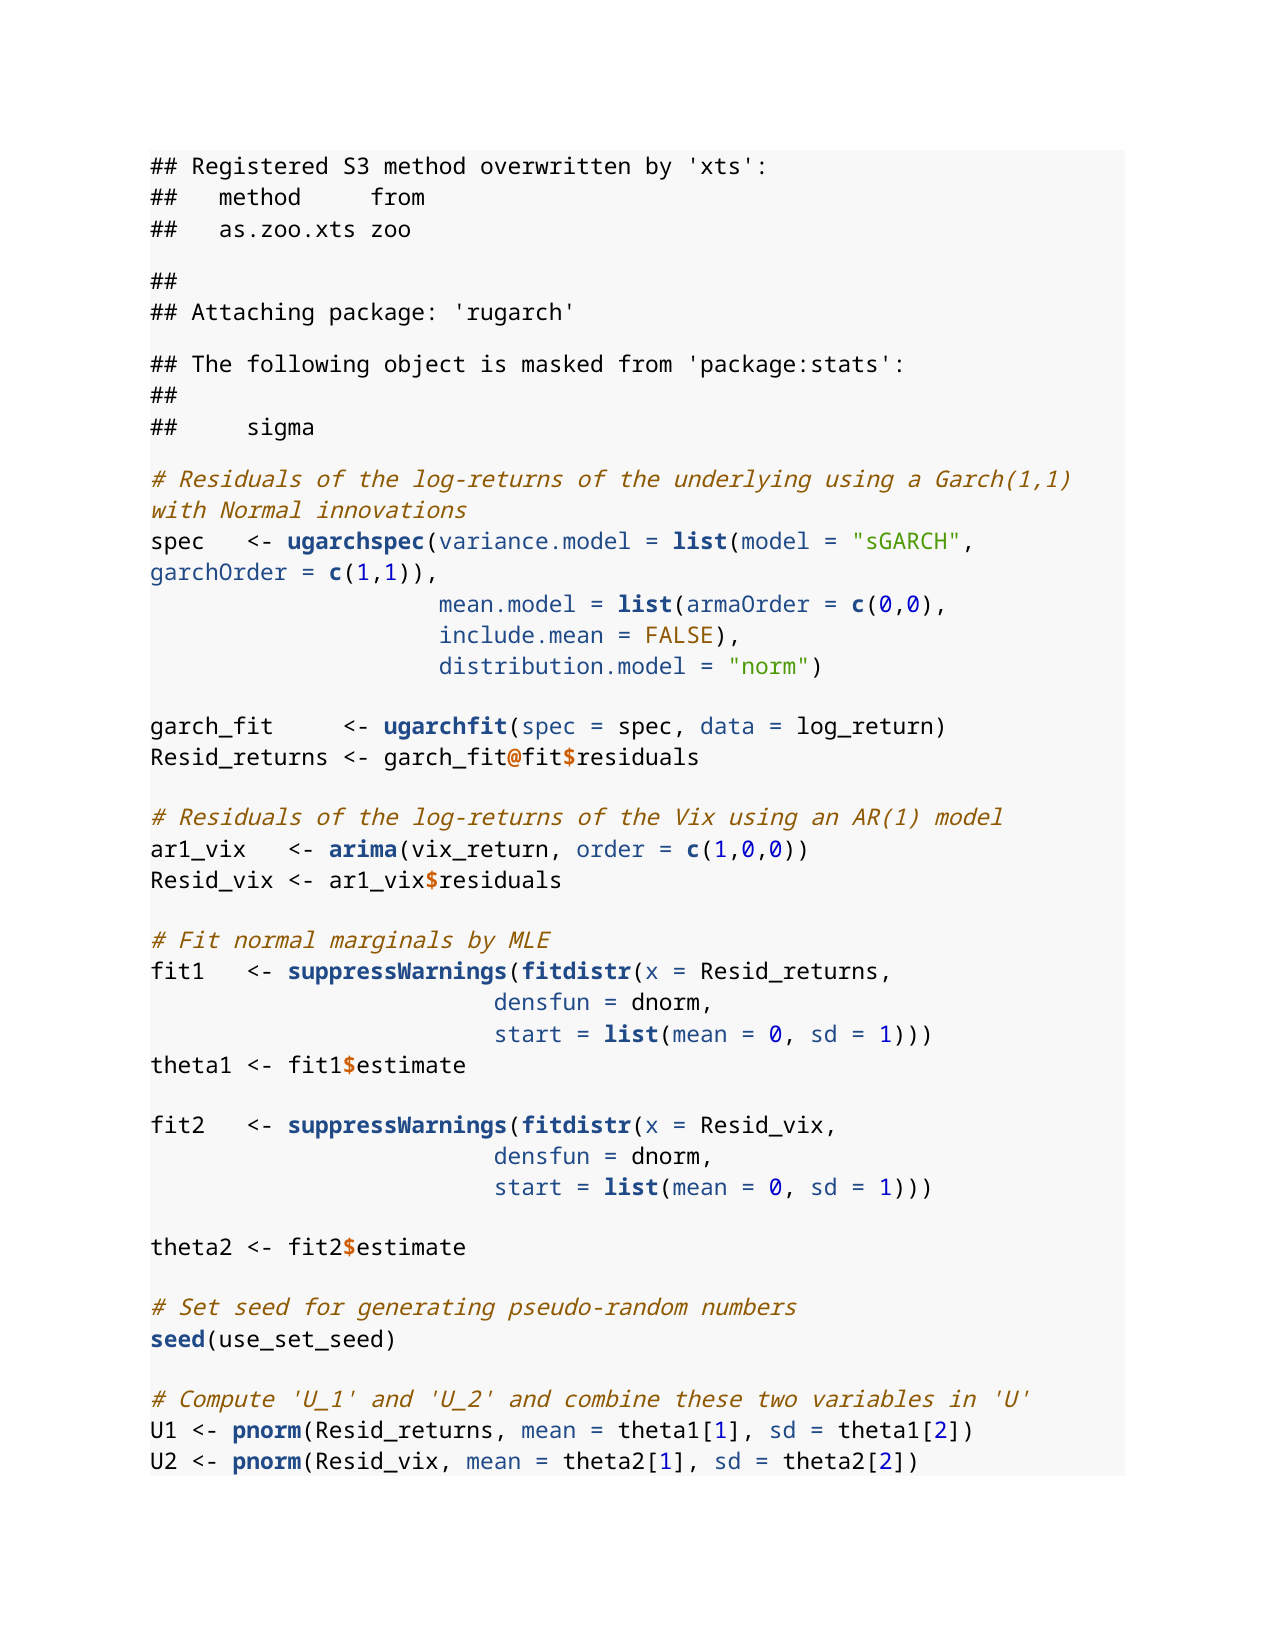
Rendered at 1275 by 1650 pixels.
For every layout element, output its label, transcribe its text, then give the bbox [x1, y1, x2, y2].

text ## Registered S3 method overwritten by 'xts': ## method from ## as.zoo.xts zoo [150, 150, 1125, 244]
text ## The following object is masked from 'package:stats': ## ## sigma [150, 348, 1125, 442]
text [150, 462, 1125, 1476]
text ## ## Attaching package: 'rugarch' [150, 264, 1125, 327]
